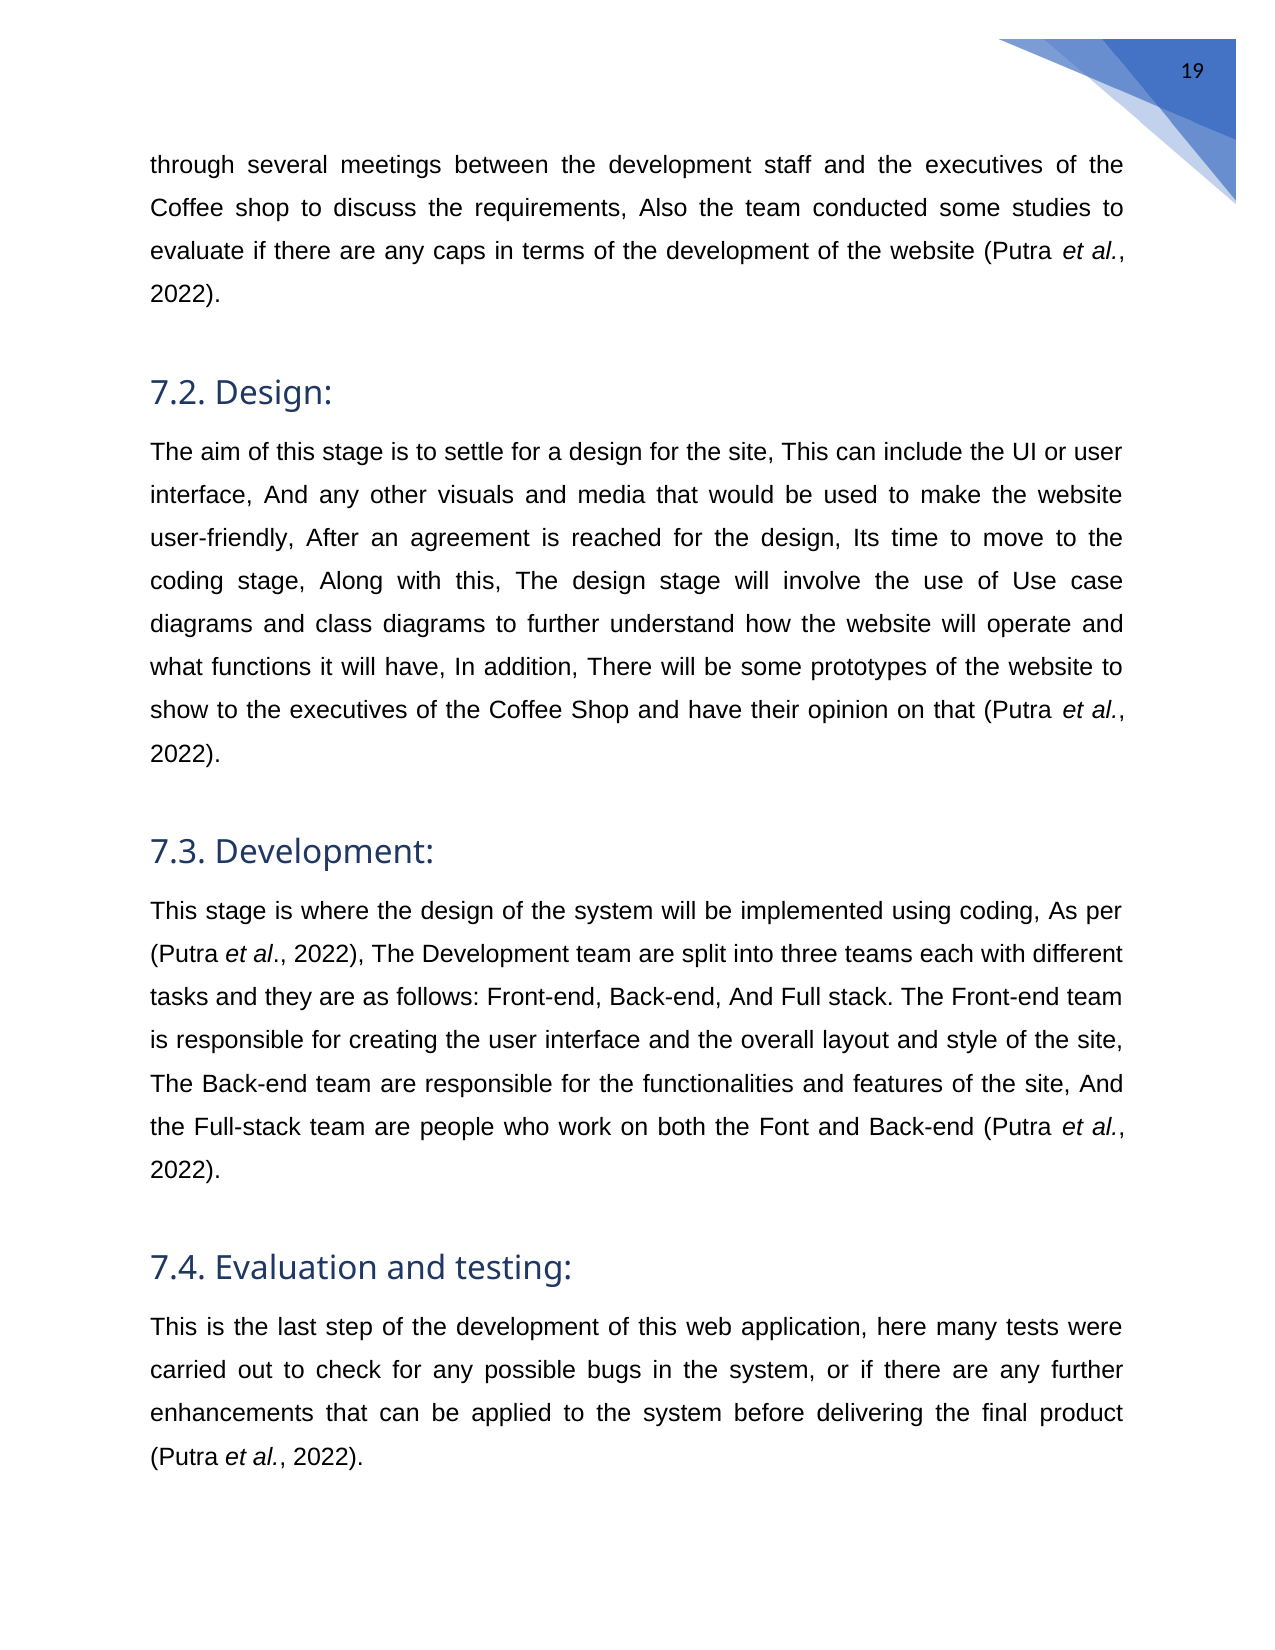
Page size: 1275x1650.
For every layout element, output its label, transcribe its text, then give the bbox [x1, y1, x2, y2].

text This is the last step of the development of this web application, here many tests were carried out to check for any possible bugs in the system, or if there are any further enhancements that can be applied to the system before delivering the final product (Putra et al., 2022). [150, 1312, 1125, 1470]
text This stage is where the design of the system will be implemented using coding, As per (Putra et al., 2022), The Development team are split into three teams each with different tasks and they are as follows: Front-end, Back-end, And Full stack. The Front-end team is responsible for creating the user interface and the overall layout and style of the site, The Back-end team are responsible for the functionalities and features of the site, And the Full-stack team are people who work on both the Font and Back-end (Putra et al., 2022). [150, 896, 1125, 1183]
picture [997, 39, 1236, 205]
subtitle 7.4. Evaluation and testing: [150, 1244, 1125, 1289]
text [150, 150, 1125, 308]
subtitle 7.2. Design: [150, 369, 1125, 414]
text The aim of this stage is to settle for a design for the site, This can include the UI or user interface, And any other visuals and media that would be used to make the website user-friendly, After an agreement is reached for the design, Its time to move to the coding stage, Along with this, The design stage will involve the use of Use case diagrams and class diagrams to further understand how the website will operate and what functions it will have, In addition, There will be some prototypes of the website to show to the executives of the Coffee Shop and have their opinion on that (Putra et al., 2022). [150, 437, 1125, 767]
subtitle 7.3. Development: [150, 828, 1125, 873]
